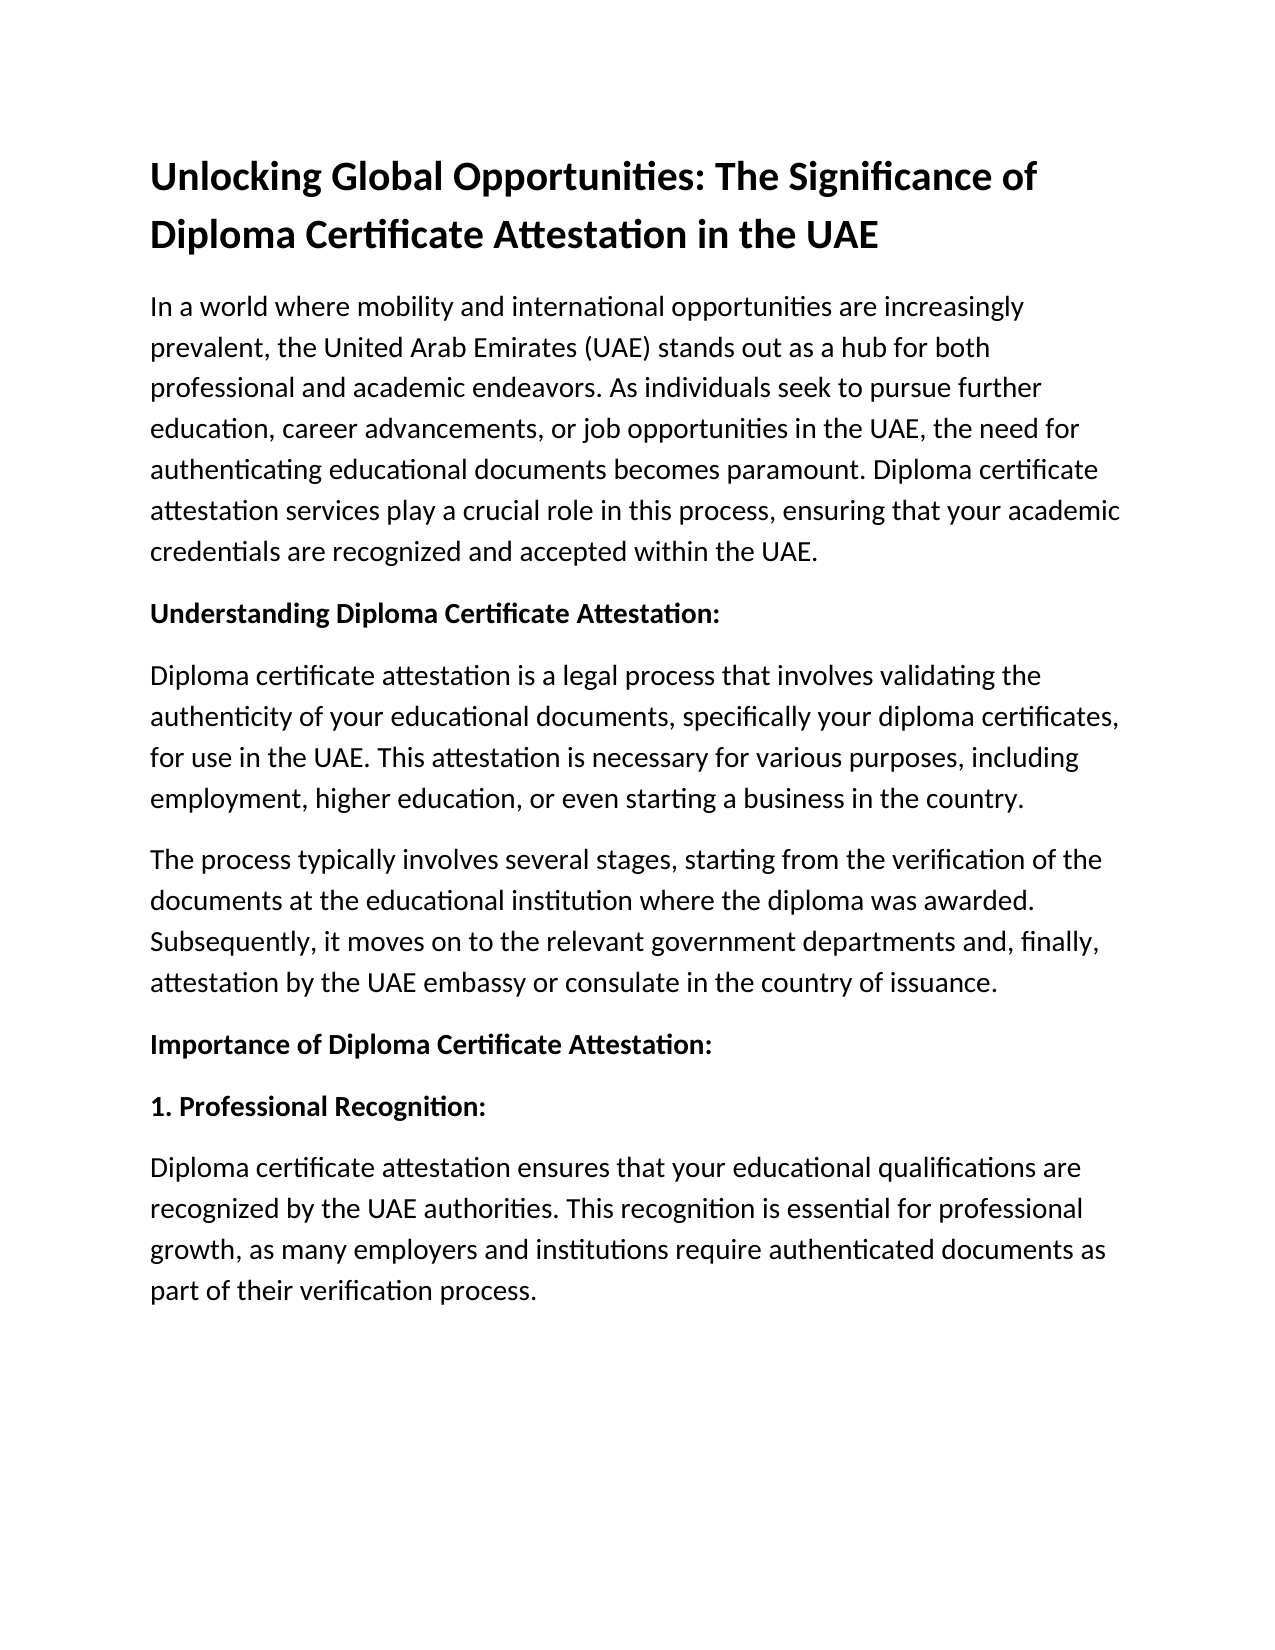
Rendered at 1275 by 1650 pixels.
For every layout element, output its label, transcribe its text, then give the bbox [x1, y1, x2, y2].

text Diploma certificate attestation ensures that your educational qualifications are recognized by the UAE authorities. This recognition is essential for professional growth, as many employers and institutions require authenticated documents as part of their verification process. [150, 1149, 1125, 1308]
text Unlocking Global Opportunities: The Significance of Diploma Certificate Attestation in the UAE [150, 150, 1125, 259]
text Importance of Diploma Certificate Attestation: [150, 1026, 1125, 1062]
text Diploma certificate attestation is a legal process that involves validating the authenticity of your educational documents, specifically your diploma certificates, for use in the UAE. This attestation is necessary for various purposes, including employment, higher education, or even starting a business in the country. [150, 657, 1125, 815]
text The process typically involves several stages, starting from the verification of the documents at the educational institution where the diploma was awarded. Subsequently, it moves on to the relevant government departments and, finally, attestation by the UAE embassy or consulate in the country of issuance. [150, 841, 1125, 1000]
text 1. Professional Recognition: [150, 1088, 1125, 1123]
text Understanding Diploma Certificate Attestation: [150, 595, 1125, 631]
text In a world where mobility and international opportunities are increasingly prevalent, the United Arab Emirates (UAE) stands out as a hub for both professional and academic endeavors. As individuals seek to pursue further education, career advancements, or job opportunities in the UAE, the need for authenticating educational documents becomes paramount. Diploma certificate attestation services play a crucial role in this process, ensuring that your academic credentials are recognized and accepted within the UAE. [150, 288, 1125, 569]
